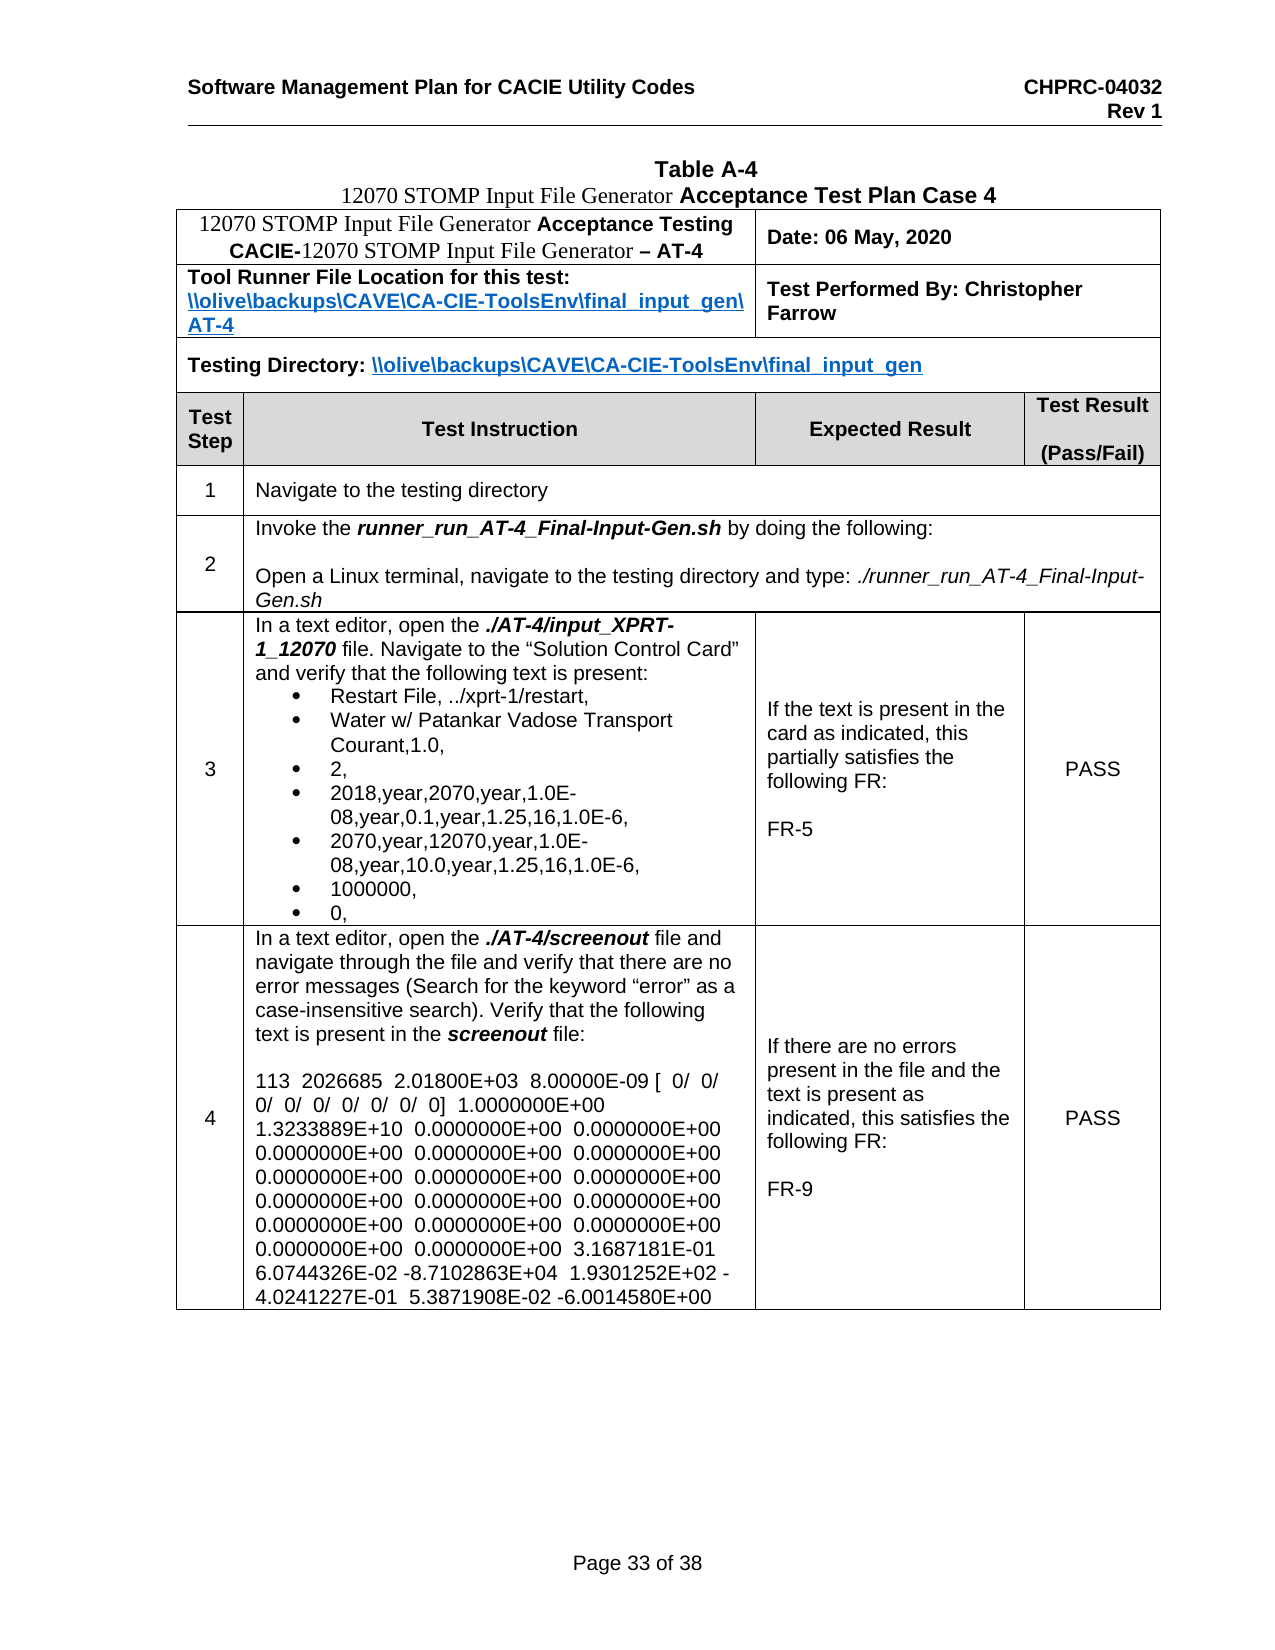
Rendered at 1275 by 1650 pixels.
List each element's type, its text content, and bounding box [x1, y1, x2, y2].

table_cell In a text editor, open the ./AT-4/input_XPRT-1_12070 file. Navigate to the “Solution Control Card” and verify that the following text is present: Restart File, ../xprt-1/restart, Water w/ Patankar Vadose Transport Courant,1.0, 2, 2018,year,2070,year,1.0E-08,year,0.1,year,1.25,16,1.0E-6, 2070,year,12070,year,1.0E-08,year,10.0,year,1.25,16,1.0E-6, 1000000, 0, [244, 613, 755, 924]
table_cell Test Result (Pass/Fail) [1025, 393, 1160, 465]
table_cell 4 [177, 926, 243, 1309]
table_cell In a text editor, open the ./AT-4/screenout file and navigate through the file and verify that there are no error messages (Search for the keyword “error” as a case-insensitive search). Verify that the following text is present in the screenout file: 113 2026685 2.01800E+03 8.00000E-09 [ 0/ 0/ 0/ 0/ 0/ 0/ 0/ 0/ 0] 1.0000000E+00 1.3233889E+10 0.0000000E+00 0.0000000E+00 0.0000000E+00 0.0000000E+00 0.0000000E+00 0.0000000E+00 0.0000000E+00 0.0000000E+00 0.0000000E+00 0.0000000E+00 0.0000000E+00 0.0000000E+00 0.0000000E+00 0.0000000E+00 0.0000000E+00 0.0000000E+00 3.1687181E-01 6.0744326E-02 -8.7102863E+04 1.9301252E+02 -4.0241227E-01 5.3871908E-02 -6.0014580E+00 [244, 926, 755, 1309]
table_cell Testing Directory: \\olive\backups\CAVE\CA-CIE-ToolsEnv\final_input_gen [177, 338, 1160, 392]
table_header Table A-4 Acceptance Test Plan Case 4 [176, 156, 1161, 209]
table_cell Test Performed By: Christopher Farrow [756, 265, 1160, 337]
table_cell Date: 06 May, 2020 [756, 210, 1160, 264]
table_cell Tool Runner File Location for this test: \\olive\backups\CAVE\CA-CIE-ToolsEnv\final_input_gen\AT-4 [177, 265, 755, 337]
table_cell If the text is present in the card as indicated, this partially satisfies the following FR: FR-5 [756, 613, 1024, 924]
table_cell Test Step [177, 393, 243, 465]
table_cell Navigate to the testing directory [244, 466, 1160, 514]
table_cell PASS [1025, 613, 1160, 924]
table_cell 2 [177, 516, 243, 611]
table_cell Expected Result [756, 393, 1024, 465]
table_cell 3 [177, 613, 243, 924]
table_cell PASS [1025, 926, 1160, 1309]
table_cell If there are no errors present in the file and the text is present as indicated, this satisfies the following FR: FR-9 [756, 926, 1024, 1309]
table_cell 1 [177, 466, 243, 514]
table_cell Test Instruction [244, 393, 755, 465]
table_cell Acceptance Testing CACIE- – AT-4 [177, 210, 755, 264]
table_cell Invoke the runner_run_AT-4_Final-Input-Gen.sh by doing the following: Open a Linux terminal, navigate to the testing directory and type: ./runner_run_AT-4_Final-Input-Gen.sh [244, 516, 1160, 611]
